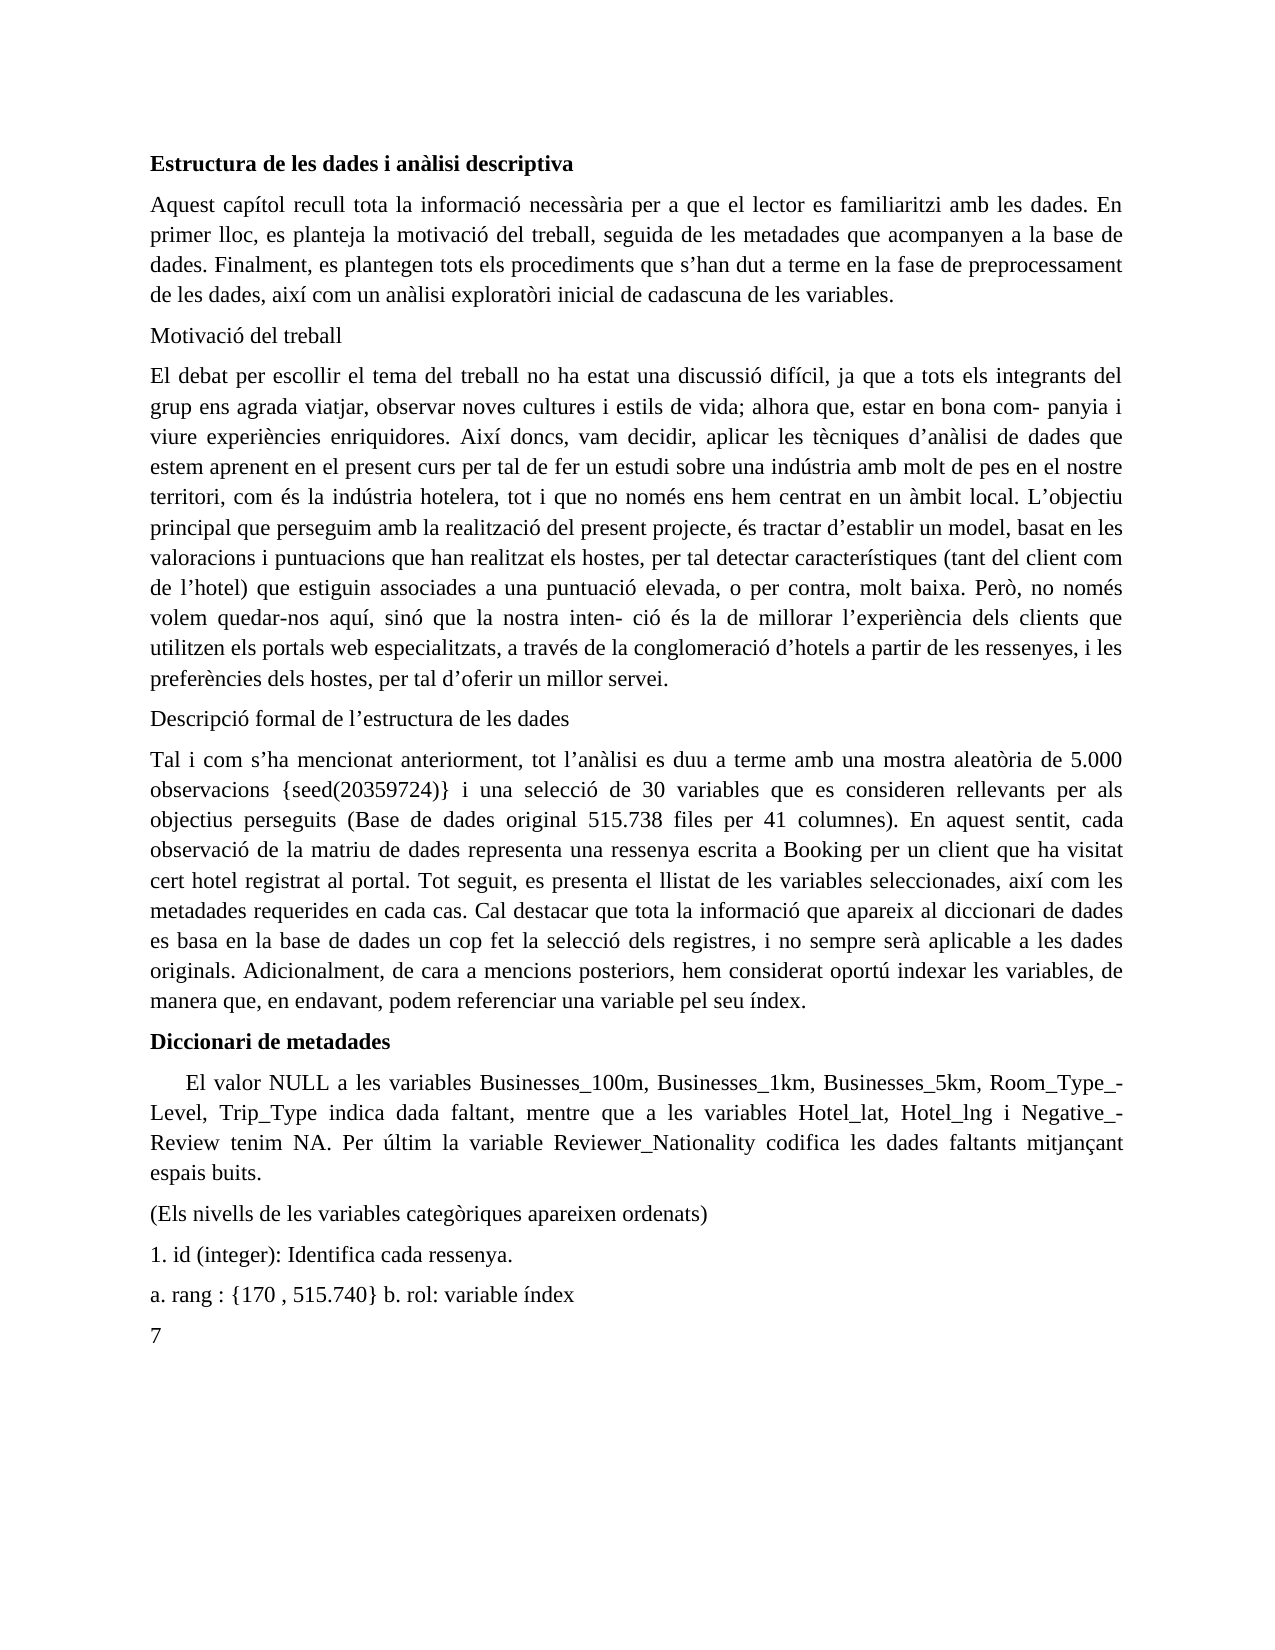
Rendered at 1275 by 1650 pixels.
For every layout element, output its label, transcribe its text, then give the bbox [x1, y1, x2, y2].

text Estructura de les dades i anàlisi descriptiva [150, 150, 1125, 176]
text Descripció formal de l’estructura de les dades [150, 705, 1125, 732]
text El debat per escollir el tema del treball no ha estat una discussió difícil, ja que a tots els integrants del grup ens agrada viatjar, observar noves cultures i estils de vida; alhora que, estar en bona com- panyia i viure experiències enriquidores. Així doncs, vam decidir, aplicar les tècniques d’anàlisi de dades que estem aprenent en el present curs per tal de fer un estudi sobre una indústria amb molt de pes en el nostre territori, com és la indústria hotelera, tot i que no només ens hem centrat en un àmbit local. L’objectiu principal que perseguim amb la realització del present projecte, és tractar d’establir un model, basat en les valoracions i puntuacions que han realitzat els hostes, per tal detectar característiques (tant del client com de l’hotel) que estiguin associades a una puntuació elevada, o per contra, molt baixa. Però, no només volem quedar-nos aquí, sinó que la nostra inten- ció és la de millorar l’experiència dels clients que utilitzen els portals web especialitzats, a través de la conglomeració d’hotels a partir de les ressenyes, i les preferències dels hostes, per tal d’oferir un millor servei. [150, 362, 1125, 691]
text a. rang : {170 , 515.740} b. rol: variable índex [150, 1281, 1125, 1308]
text El valor NULL a les variables Businesses_100m, Businesses_1km, Businesses_5km, Room_Type_- Level, Trip_Type indica dada faltant, mentre que a les variables Hotel_lat, Hotel_lng i Negative_- Review tenim NA. Per últim la variable Reviewer_Nationality codifica les dades faltants mitjançant espais buits. [150, 1069, 1125, 1186]
text 7 [150, 1322, 1125, 1348]
text (Els nivells de les variables categòriques apareixen ordenats) [150, 1200, 1125, 1226]
text Tal i com s’ha mencionat anteriorment, tot l’anàlisi es duu a terme amb una mostra aleatòria de 5.000 observacions {seed(20359724)} i una selecció de 30 variables que es consideren rellevants per als objectius perseguits (Base de dades original 515.738 files per 41 columnes). En aquest sentit, cada observació de la matriu de dades representa una ressenya escrita a Booking per un client que ha visitat cert hotel registrat al portal. Tot seguit, es presenta el llistat de les variables seleccionades, així com les metadades requerides en cada cas. Cal destacar que tota la informació que apareix al diccionari de dades es basa en la base de dades un cop fet la selecció dels registres, i no sempre serà aplicable a les dades originals. Adicionalment, de cara a mencions posteriors, hem considerat oportú indexar les variables, de manera que, en endavant, podem referenciar una variable pel seu índex. [150, 746, 1125, 1014]
text Motivació del treball [150, 322, 1125, 348]
text Aquest capítol recull tota la informació necessària per a que el lector es familiaritzi amb les dades. En primer lloc, es planteja la motivació del treball, seguida de les metadades que acompanyen a la base de dades. Finalment, es plantegen tots els procediments que s’han dut a terme en la fase de preprocessament de les dades, així com un anàlisi exploratòri inicial de cadascuna de les variables. [150, 191, 1125, 308]
text 1. id (integer): Identifica cada ressenya. [150, 1241, 1125, 1267]
text Diccionari de metadades [150, 1028, 1125, 1054]
